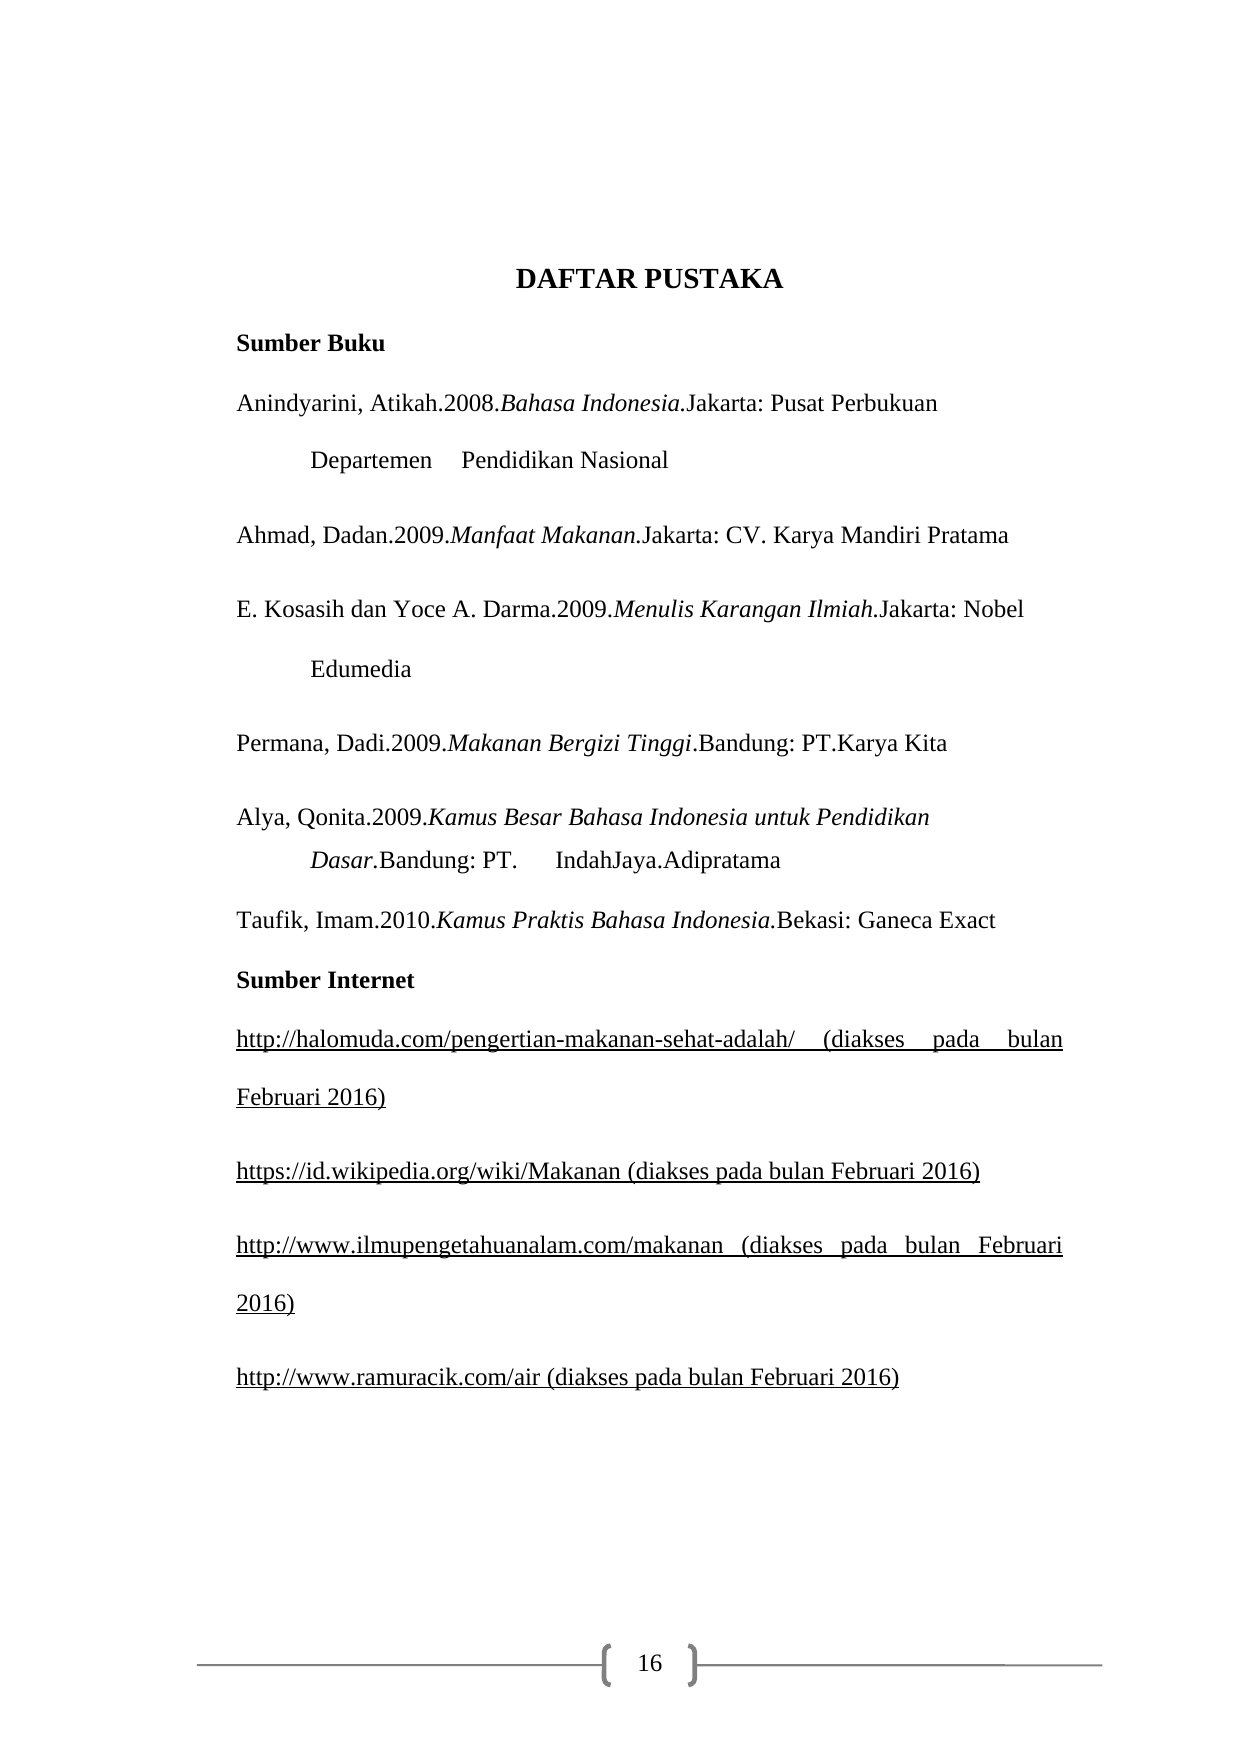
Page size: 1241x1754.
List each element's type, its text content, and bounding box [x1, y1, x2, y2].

text http://halomuda.com/pengertian-makanan-sehat-adalah/ (diakses pada bulan Februari 2016) [236, 1024, 1063, 1049]
text Permana, Dadi.2009.Makanan Bergizi Tinggi.Bandung: PT.Karya Kita [236, 728, 1063, 757]
text http://www.ramuracik.com/air (diakses pada bulan Februari 2016) [236, 1362, 1063, 1391]
text Sumber Internet [236, 965, 1063, 993]
text Anindyarini, Atikah.2008.Bahasa Indonesia.Jakarta: Pusat Perbukuan Departemen Pendidikan Nasional [236, 388, 1063, 474]
text Sumber Buku [236, 328, 1063, 357]
text Edumedia [310, 654, 1063, 682]
text http://www.ilmupengetahuanalam.com/makanan (diakses pada bulan Februari 2016) [236, 1257, 1063, 1317]
text http://www.ilmupengetahuanalam.com/makanan (diakses pada bulan Februari 2016) [236, 1230, 1063, 1255]
text Taufik, Imam.2010.Kamus Praktis Bahasa Indonesia.Bekasi: Ganeca Exact [236, 905, 1063, 934]
text Alya, Qonita.2009.Kamus Besar Bahasa Indonesia untuk Pendidikan Dasar.Bandung: PT. IndahJaya.Adipratama [236, 802, 1063, 874]
subtitle DAFTAR PUSTAKA [236, 261, 1063, 295]
text https://id.wikipedia.org/wiki/Makanan (diakses pada bulan Februari 2016) [236, 1156, 1063, 1185]
text Ahmad, Dadan.2009.Manfaat Makanan.Jakarta: CV. Karya Mandiri Pratama [236, 520, 1063, 548]
text E. Kosasih dan Yoce A. Darma.2009.Menulis Karangan Ilmiah.Jakarta: Nobel [236, 594, 1063, 623]
text http://halomuda.com/pengertian-makanan-sehat-adalah/ (diakses pada bulan Februari 2016) [236, 1051, 1063, 1111]
